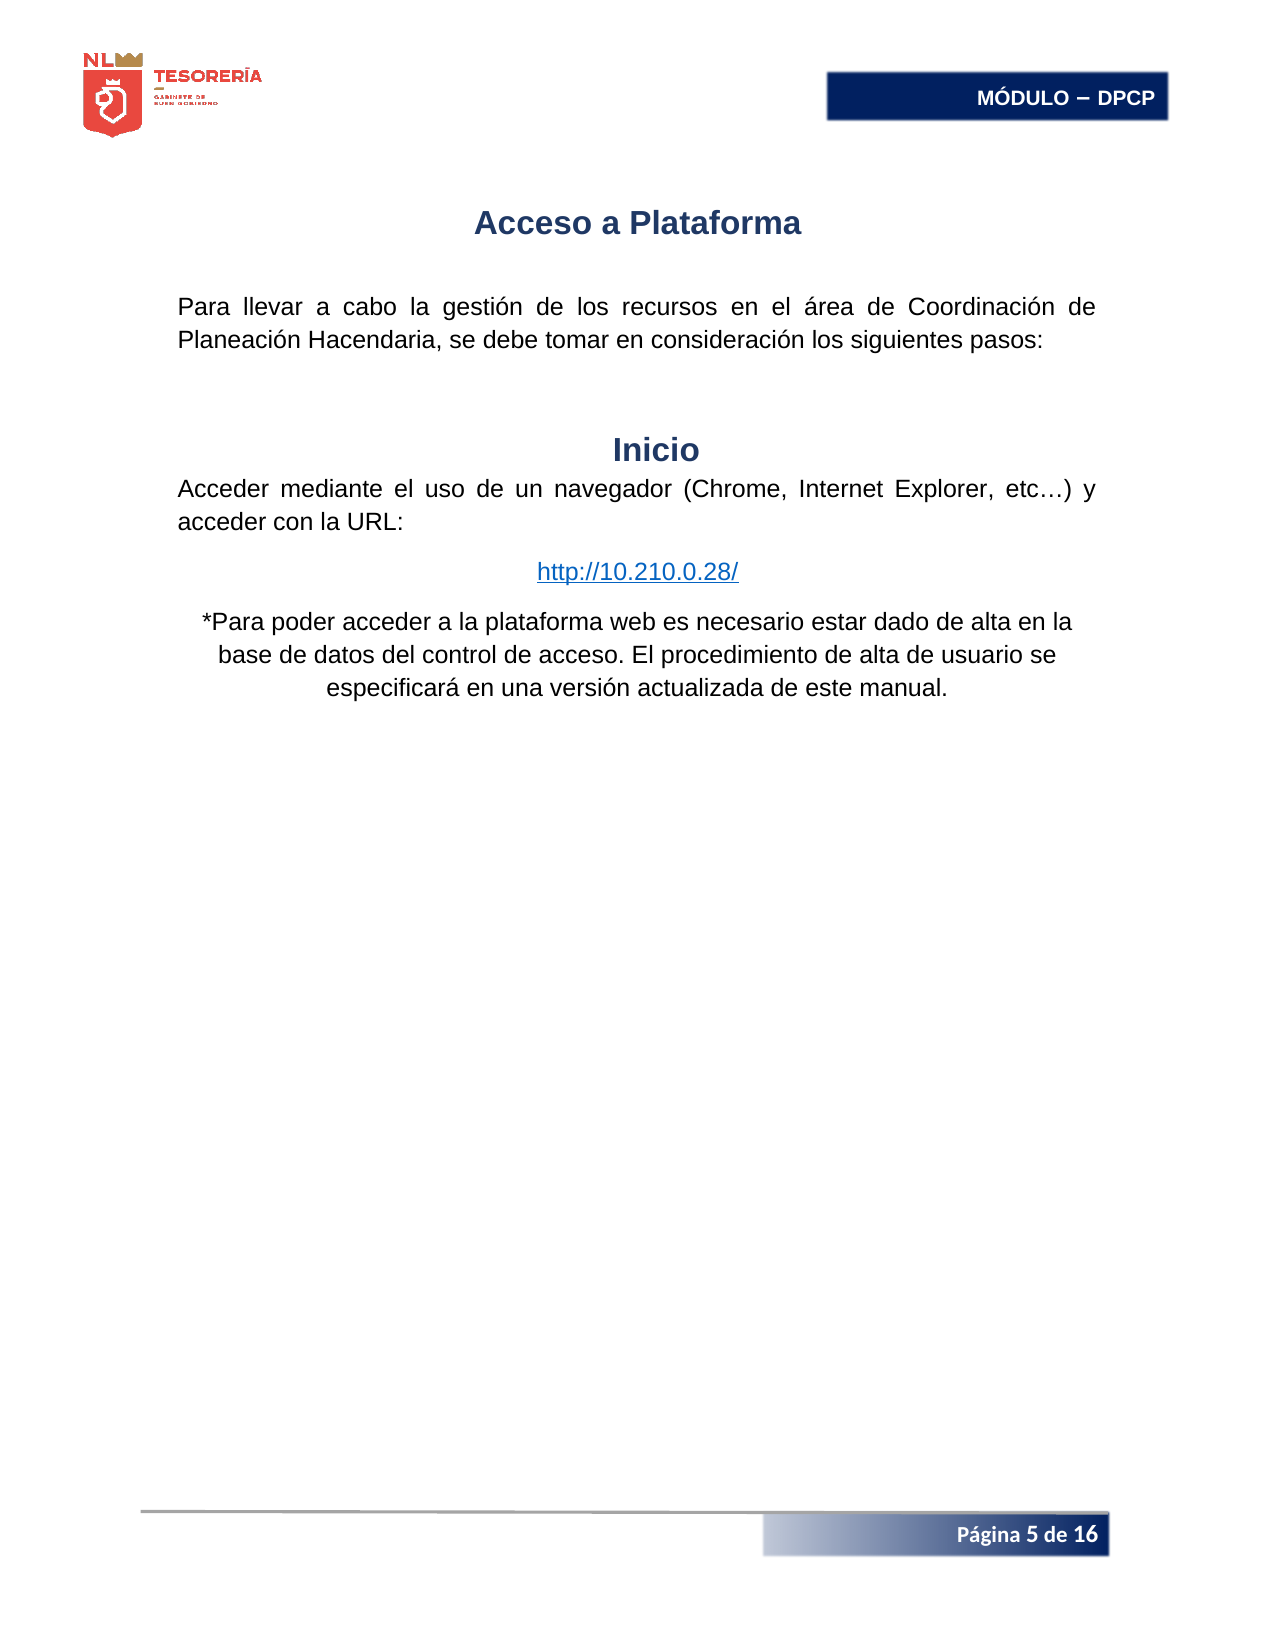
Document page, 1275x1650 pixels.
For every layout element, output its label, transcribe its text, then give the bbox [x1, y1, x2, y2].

text *Para poder acceder a la plataforma web es necesario estar dado de alta en la base de datos del control de acceso. El procedimiento de alta de usuario se especificará en una versión actualizada de este manual. [177, 607, 1098, 701]
text http://10.210.0.28/ [177, 557, 1098, 586]
subtitle Inicio [215, 430, 1098, 468]
text Acceder mediante el uso de un navegador (Chrome, Internet Explorer, etc…) y acceder con la URL: [177, 474, 1098, 536]
picture [79, 43, 264, 140]
text Para llevar a cabo la gestión de los recursos en el área de Coordinación de Planeación Hacendaria, se debe tomar en consideración los siguientes pasos: [177, 292, 1098, 354]
subtitle Acceso a Plataforma [177, 203, 1098, 241]
